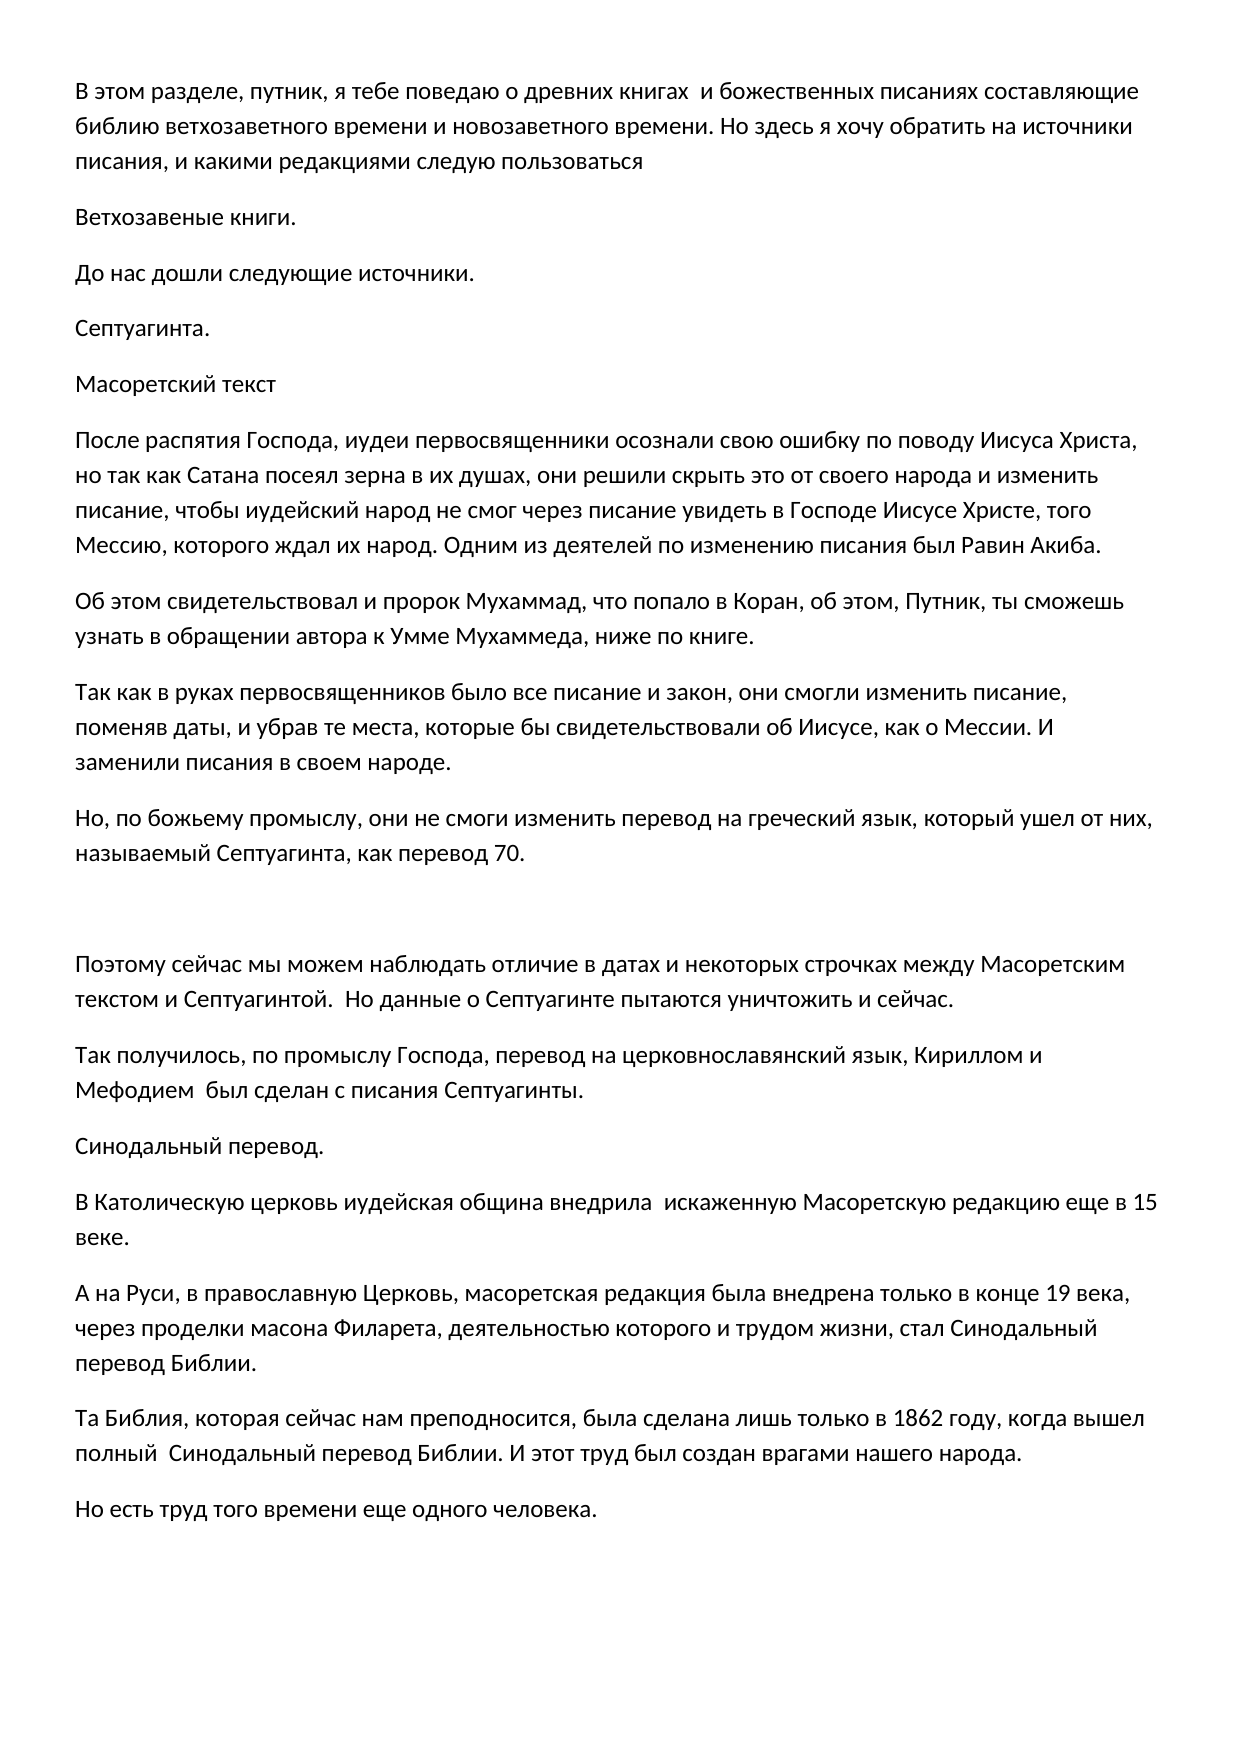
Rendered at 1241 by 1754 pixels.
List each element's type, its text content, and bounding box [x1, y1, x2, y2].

text А на Руси, в православную Церковь, масоретская редакция была внедрена только в конце 19 века, через проделки масона Филарета, деятельностью которого и трудом жизни, стал Синодальный перевод Библии. [75, 1277, 1165, 1377]
text Об этом свидетельствовал и пророк Мухаммад, что попало в Коран, об этом, Путник, ты сможешь узнать в обращении автора к Умме Мухаммеда, ниже по книге. [75, 585, 1165, 651]
text Та Библия, которая сейчас нам преподносится, была сделана лишь только в 1862 году, когда вышел полный Синодальный перевод Библии. И этот труд был создан врагами нашего народа. [75, 1402, 1165, 1468]
text Но, по божьему промыслу, они не смоги изменить перевод на греческий язык, который ушел от них, называемый Септуагинта, как перевод 70. [75, 802, 1165, 867]
text До нас дошли следующие источники. [75, 257, 1165, 287]
text Масоретский текст [75, 368, 1165, 399]
text Синодальный перевод. [75, 1130, 1165, 1161]
text Септуагинта. [75, 312, 1165, 343]
text В этом разделе, путник, я тебе поведаю о древних книгах и божественных писаниях составляющие библию ветхозаветного времени и новозаветного времени. Но здесь я хочу обратить на источники писания, и какими редакциями следую пользоваться [75, 75, 1165, 176]
text В Католическую церковь иудейская община внедрила искаженную Масоретскую редакцию еще в 15 веке. [75, 1186, 1165, 1251]
text Так как в руках первосвященников было все писание и закон, они смогли изменить писание, поменяв даты, и убрав те места, которые бы свидетельствовали об Иисусе, как о Мессии. И заменили писания в своем народе. [75, 676, 1165, 776]
text Ветхозавеные книги. [75, 201, 1165, 231]
text Так получилось, по промыслу Господа, перевод на церковнославянский язык, Кириллом и Мефодием был сделан с писания Септуагинты. [75, 1039, 1165, 1105]
text Поэтому сейчас мы можем наблюдать отличие в датах и некоторых строчках между Масоретским текстом и Септуагинтой. Но данные о Септуагинте пытаются уничтожить и сейчас. [75, 948, 1165, 1014]
text Но есть труд того времени еще одного человека. [75, 1493, 1165, 1524]
text После распятия Господа, иудеи первосвященники осознали свою ошибку по поводу Иисуса Христа, но так как Сатана посеял зерна в их душах, они решили скрыть это от своего народа и изменить писание, чтобы иудейский народ не смог через писание увидеть в Господе Иисусе Христе, того Мессию, которого ждал их народ. Одним из деятелей по изменению писания был Равин Акиба. [75, 424, 1165, 560]
